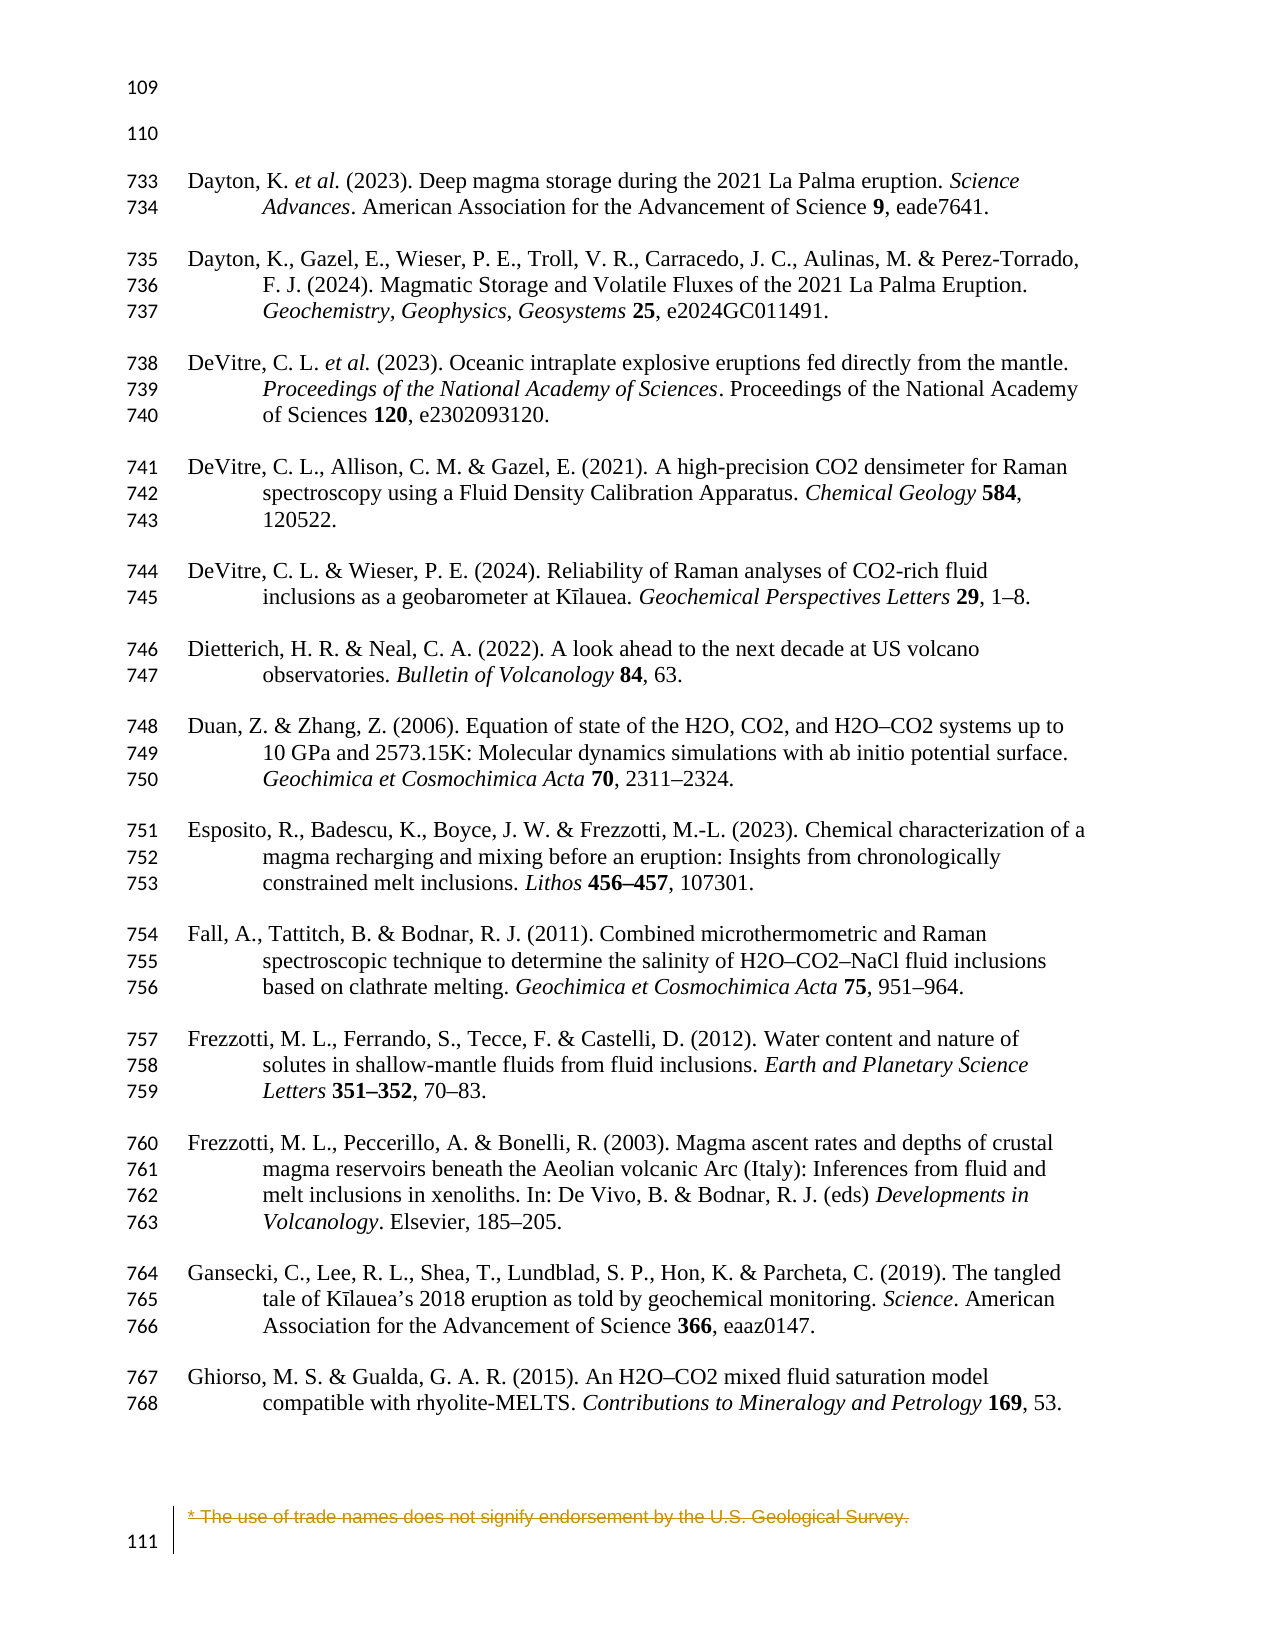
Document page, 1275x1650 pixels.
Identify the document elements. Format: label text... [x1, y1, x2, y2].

text Duan, Z. & Zhang, Z. (2006). Equation of state of the H2O, CO2, and H2O–CO2 systems up to 10 GPa and 2573.15K: Molecular dynamics simulations with ab initio potential surface. Geochimica et Cosmochimica Acta 70, 2311–2324. [187, 712, 1087, 791]
text DeVitre, C. L. et al. (2023). Oceanic intraplate explosive eruptions fed directly from the mantle. Proceedings of the National Academy of Sciences. Proceedings of the National Academy of Sciences 120, e2302093120. [187, 349, 1087, 428]
text Dayton, K. et al. (2023). Deep magma storage during the 2021 La Palma eruption. Science Advances. American Association for the Advancement of Science 9, eade7641. [187, 167, 1087, 220]
text Fall, A., Tattitch, B. & Bodnar, R. J. (2011). Combined microthermometric and Raman spectroscopic technique to determine the salinity of H2O–CO2–NaCl fluid inclusions based on clathrate melting. Geochimica et Cosmochimica Acta 75, 951–964. [187, 921, 1087, 999]
text Gansecki, C., Lee, R. L., Shea, T., Lundblad, S. P., Hon, K. & Parcheta, C. (2019). The tangled tale of Kīlauea’s 2018 eruption as told by geochemical monitoring. Science. American Association for the Advancement of Science 366, eaaz0147. [187, 1259, 1087, 1338]
text Ghiorso, M. S. & Gualda, G. A. R. (2015). An H2O–CO2 mixed fluid saturation model compatible with rhyolite-MELTS. Contributions to Mineralogy and Petrology 169, 53. [187, 1363, 1087, 1416]
text Frezzotti, M. L., Peccerillo, A. & Bonelli, R. (2003). Magma ascent rates and depths of crustal magma reservoirs beneath the Aeolian volcanic Arc (Italy): Inferences from fluid and melt inclusions in xenoliths. In: De Vivo, B. & Bodnar, R. J. (eds) Developments in Volcanology. Elsevier, 185–205. [187, 1129, 1087, 1234]
text Frezzotti, M. L., Ferrando, S., Tecce, F. & Castelli, D. (2012). Water content and nature of solutes in shallow-mantle fluids from fluid inclusions. Earth and Planetary Science Letters 351–352, 70–83. [187, 1024, 1087, 1104]
text Dietterich, H. R. & Neal, C. A. (2022). A look ahead to the next decade at US volcano observatories. Bulletin of Volcanology 84, 63. [187, 635, 1087, 687]
text Esposito, R., Badescu, K., Boyce, J. W. & Frezzotti, M.-L. (2023). Chemical characterization of a magma recharging and mixing before an eruption: Insights from chronologically constrained melt inclusions. Lithos 456–457, 107301. [187, 816, 1087, 896]
text DeVitre, C. L. & Wieser, P. E. (2024). Reliability of Raman analyses of CO2-rich fluid inclusions as a geobarometer at Kīlauea. Geochemical Perspectives Letters 29, 1–8. [187, 557, 1087, 610]
text DeVitre, C. L., Allison, C. M. & Gazel, E. (2021). A high-precision CO2 densimeter for Raman spectroscopy using a Fluid Density Calibration Apparatus. Chemical Geology 584, 120522. [187, 453, 1087, 532]
text Dayton, K., Gazel, E., Wieser, P. E., Troll, V. R., Carracedo, J. C., Aulinas, M. & Perez-Torrado, F. J. (2024). Magmatic Storage and Volatile Fluxes of the 2021 La Palma Eruption. Geochemistry, Geophysics, Geosystems 25, e2024GC011491. [187, 245, 1087, 324]
